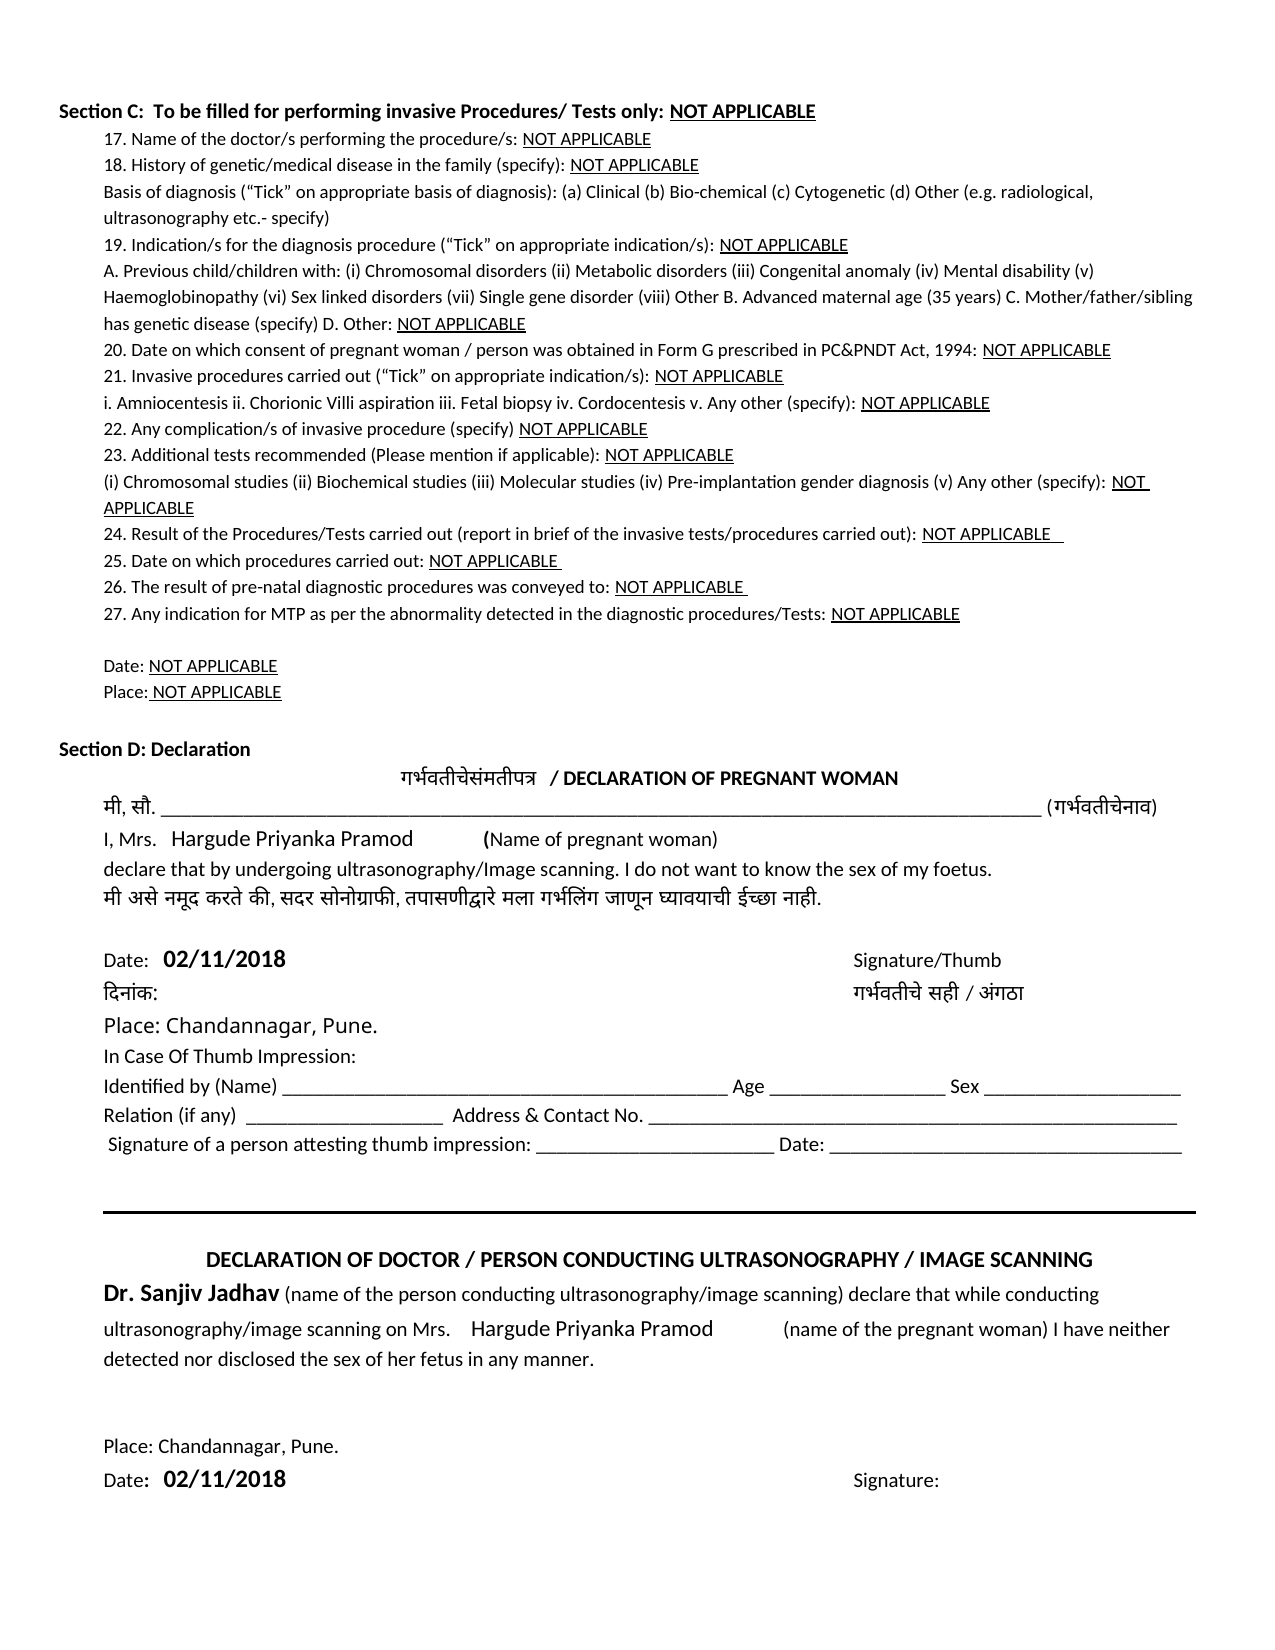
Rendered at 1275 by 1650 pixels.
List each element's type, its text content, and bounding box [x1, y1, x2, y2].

text Place: NOT APPLICABLE [103, 681, 1196, 704]
text A. Previous child/children with: (i) Chromosomal disorders (ii) Metabolic disorders (iii) Congenital anomaly (iv) Mental disability (v) Haemoglobinopathy (vi) Sex linked disorders (vii) Single gene disorder (viii) Other B. Advanced maternal age (35 years) C. Mother/father/sibling has genetic disease (specify) D. Other: NOT APPLICABLE [103, 259, 1196, 335]
text मी असे नमूद करते की, सदर सोनोग्राफी, तपासणीद्वारे मला गर्भलिंग जाणून घ्यावयाची ईच्छा नाही. [103, 885, 1196, 911]
text दिनांक: गर्भवतीचे सही / अंगठा [103, 978, 1196, 1007]
text (i) Chromosomal studies (ii) Biochemical studies (iii) Molecular studies (iv) Pre-implantation gender diagnosis (v) Any other (specify): NOT APPLICABLE [103, 470, 1196, 519]
text Place: Chandannagar, Pune. [103, 1011, 1196, 1039]
text गर्भवतीचेसंमतीपत्र / DECLARATION OF PREGNANT WOMAN [103, 765, 1196, 791]
text 25. Date on which procedures carried out: NOT APPLICABLE [103, 549, 1196, 572]
text 19. Indication/s for the diagnosis procedure (“Tick” on appropriate indication/s): NOT APPLICABLE [103, 233, 1196, 256]
text Identified by (Name) ___________________________________________ Age _________________ Sex ___________________ [103, 1073, 1196, 1098]
text 21. Invasive procedures carried out (“Tick” on appropriate indication/s): NOT APPLICABLE [103, 364, 1196, 387]
text declare that by undergoing ultrasonography/Image scanning. I do not want to know the sex of my foetus. [103, 856, 1196, 881]
text 26. The result of pre-natal diagnostic procedures was conveyed to: NOT APPLICABLE [103, 575, 1196, 598]
text 20. Date on which consent of pregnant woman / person was obtained in Form G prescribed in PC&PNDT Act, 1994: NOT APPLICABLE [103, 338, 1196, 361]
text 27. Any indication for MTP as per the abnormality detected in the diagnostic procedures/Tests: NOT APPLICABLE [103, 602, 1196, 624]
text 24. Result of the Procedures/Tests carried out (report in brief of the invasive tests/procedures carried out): NOT APPLICABLE [103, 523, 1196, 546]
text Place: Chandannagar, Pune. [103, 1434, 1196, 1459]
text 17. Name of the doctor/s performing the procedure/s: NOT APPLICABLE [103, 127, 1196, 150]
text मी, सौ. _____________________________________________________________________________________ (गर्भवतीचेनाव) [103, 794, 1196, 820]
text 23. Additional tests recommended (Please mention if applicable): NOT APPLICABLE [103, 443, 1196, 466]
text 22. Any complication/s of invasive procedure (specify) NOT APPLICABLE [103, 417, 1196, 440]
text Section D: Declaration [59, 736, 1196, 762]
text Section C: To be filled for performing invasive Procedures/ Tests only: NOT APPLICABLE [0, 98, 1275, 123]
text In Case Of Thumb Impression: [103, 1044, 1196, 1069]
text Relation (if any) ___________________ Address & Contact No. ___________________________________________________ [103, 1102, 1196, 1127]
text Signature of a person attesting thumb impression: _______________________ Date: __________________________________ [103, 1131, 1196, 1211]
text i. Amniocentesis ii. Chorionic Villi aspiration iii. Fetal biopsy iv. Cordocentesis v. Any other (specify): NOT APPLICABLE [103, 391, 1196, 414]
text Date: NOT APPLICABLE [103, 654, 1196, 677]
text Basis of diagnosis (“Tick” on appropriate basis of diagnosis): (a) Clinical (b) Bio-chemical (c) Cytogenetic (d) Other (e.g. radiological, ultrasonography etc.- specify) [103, 180, 1196, 229]
text 18. History of genetic/medical disease in the family (specify): NOT APPLICABLE [103, 154, 1196, 177]
text Dr. Sanjiv Jadhav (name of the person conducting ultrasonography/image scanning) declare that while conducting ultrasonography/image scanning on Mrs. (name of the pregnant woman) I have neither detected nor disclosed the sex of her fetus in any manner. [103, 1277, 1196, 1372]
text Date: Signature: [103, 1463, 1196, 1493]
text Date: Signature/Thumb [103, 943, 1196, 974]
text I, Mrs. (Name of pregnant woman) [103, 824, 1196, 852]
text DECLARATION OF DOCTOR / PERSON CONDUCTING ULTRASONOGRAPHY / IMAGE SCANNING [103, 1245, 1196, 1273]
